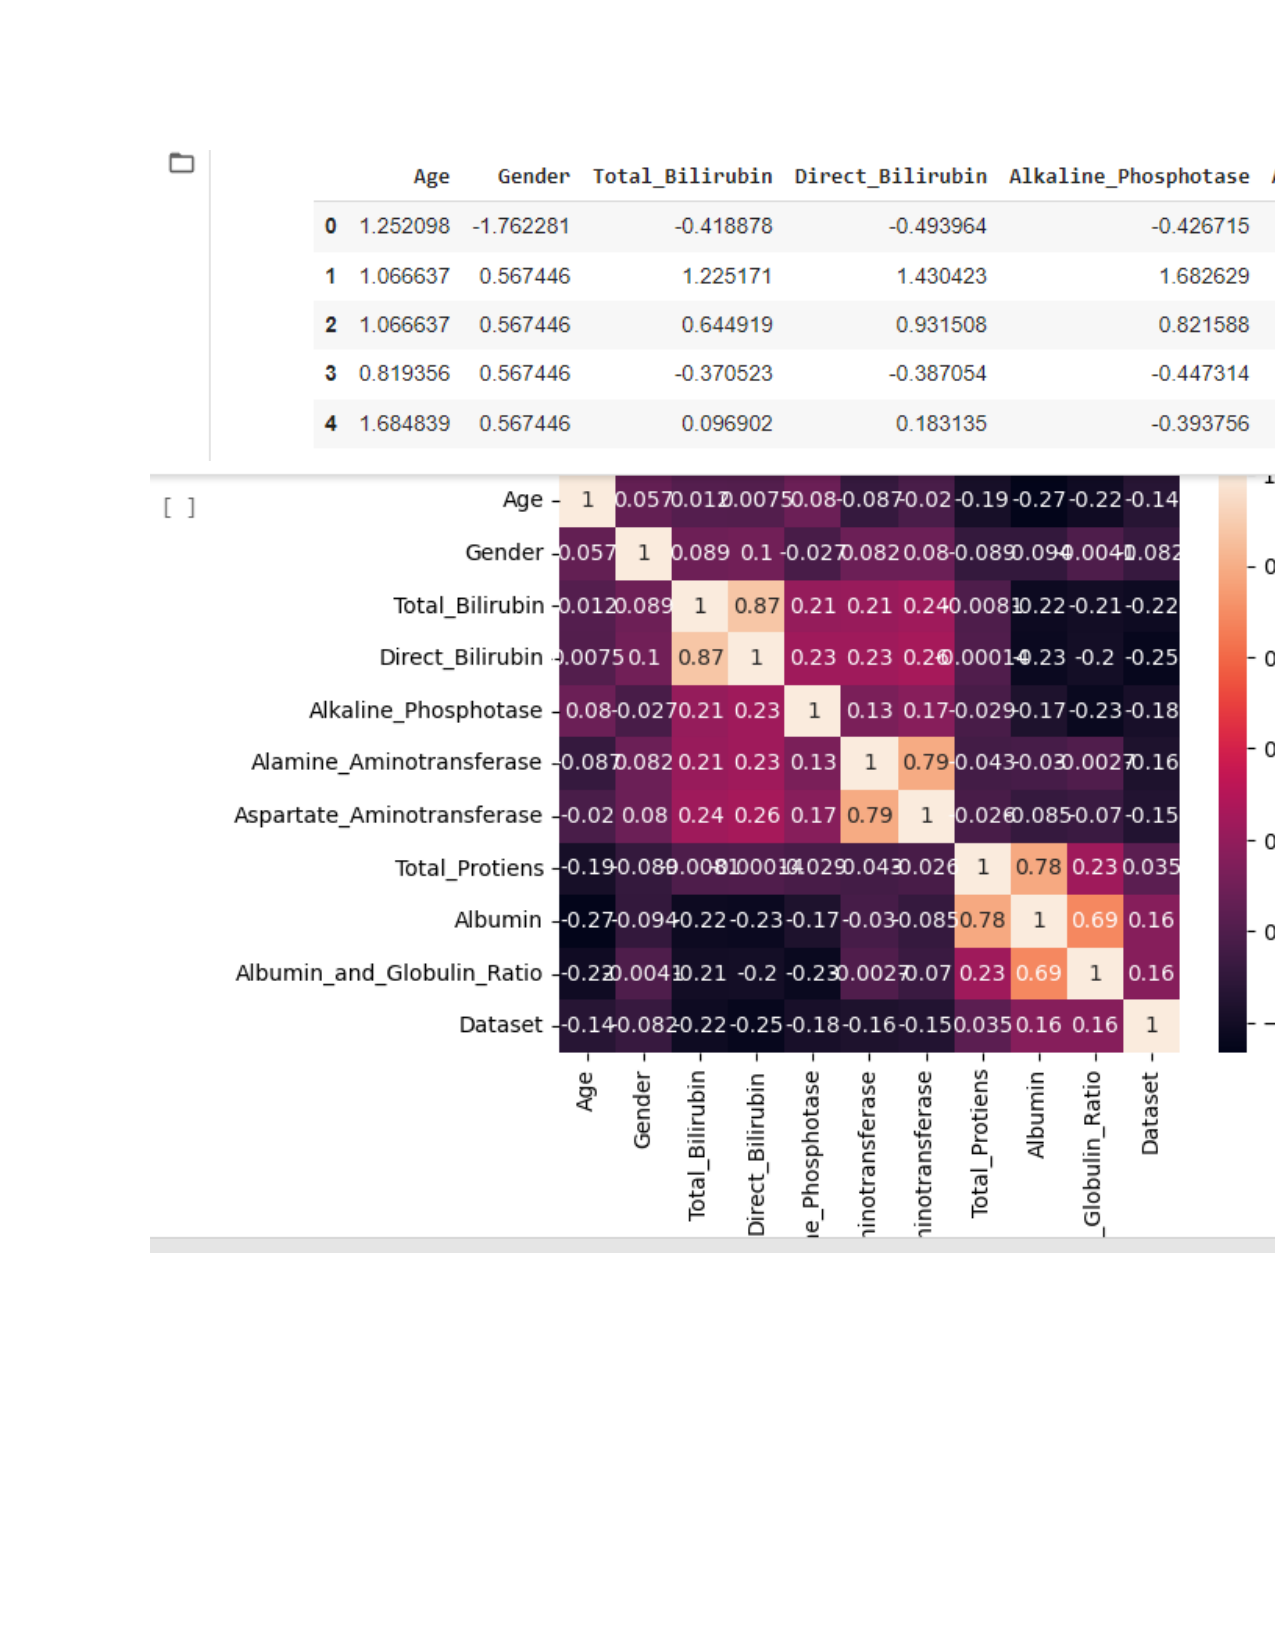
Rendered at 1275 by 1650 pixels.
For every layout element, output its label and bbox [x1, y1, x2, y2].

picture [150, 150, 1275, 461]
picture [150, 465, 1275, 1253]
